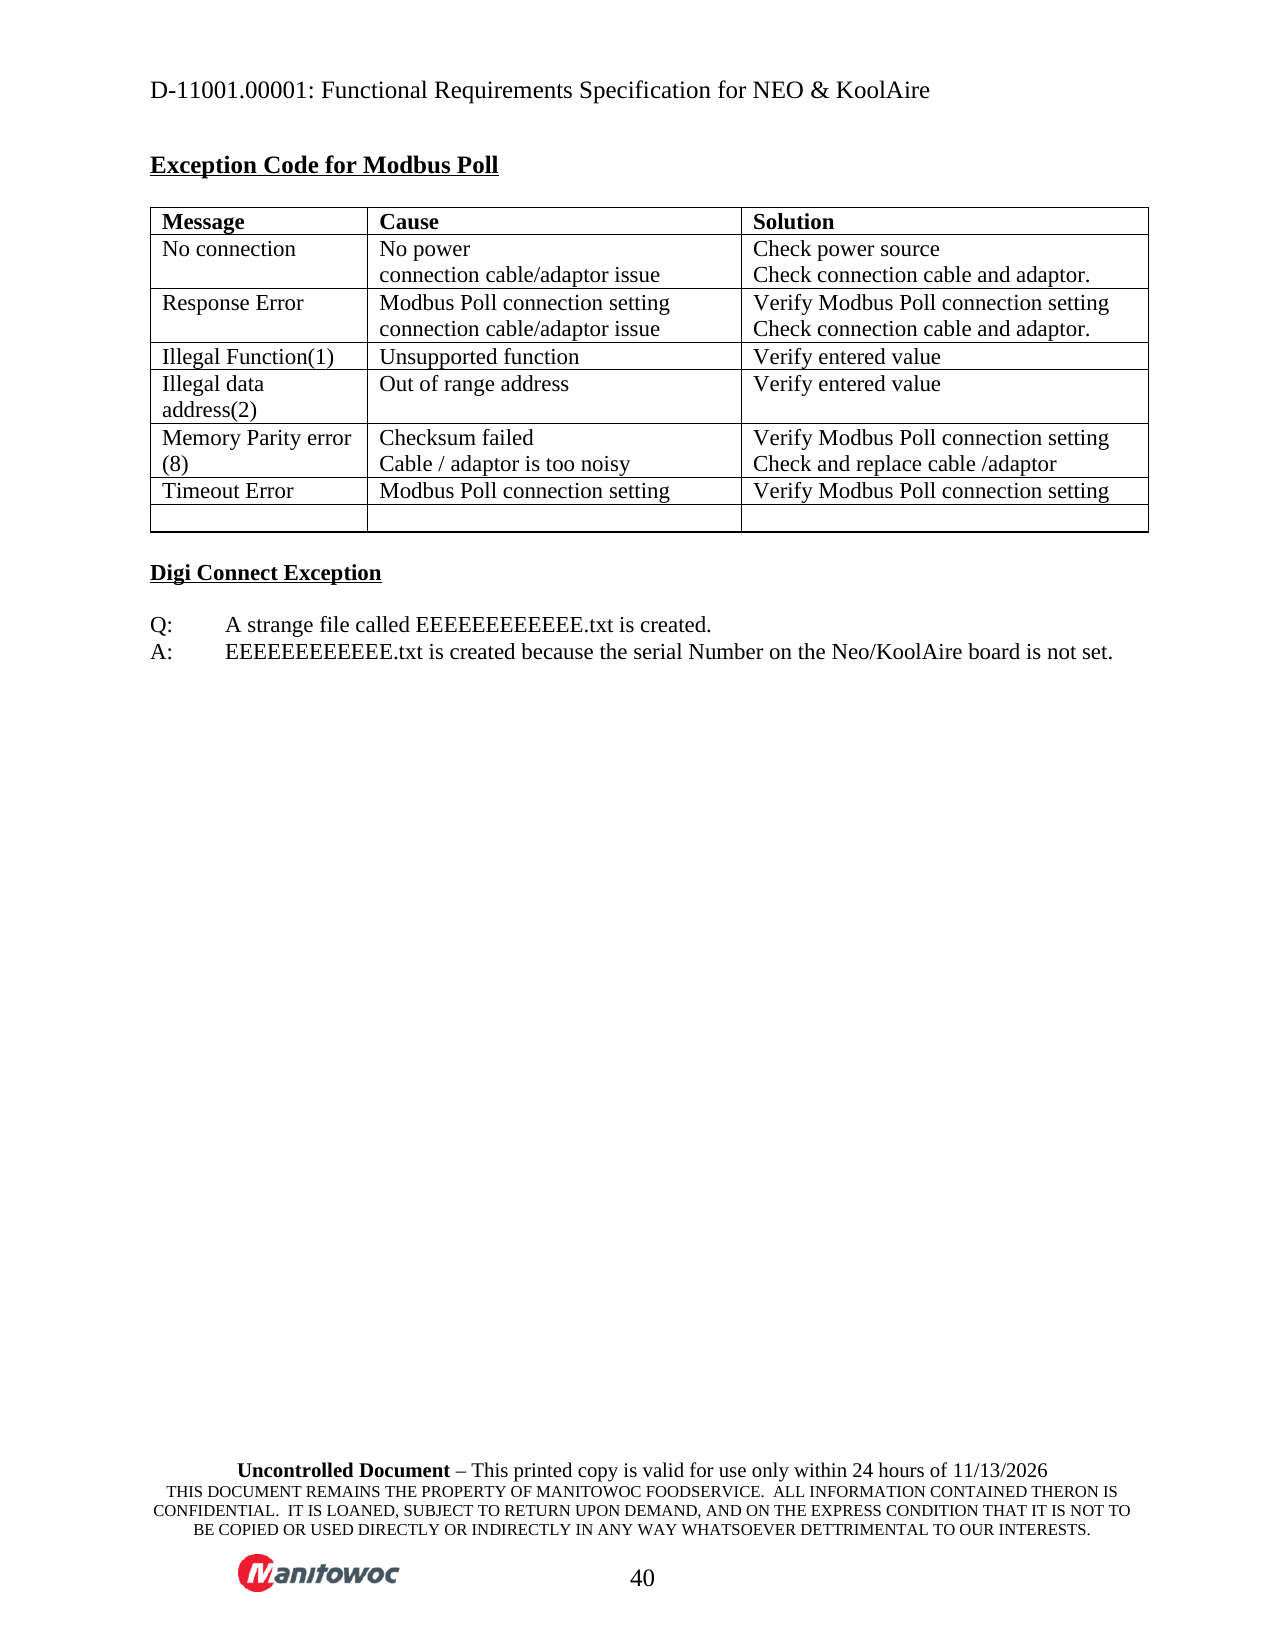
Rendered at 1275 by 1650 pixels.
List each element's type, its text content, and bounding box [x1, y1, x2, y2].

table_cell [742, 505, 1148, 531]
table_cell Checksum failed Cable / adaptor is too noisy [368, 424, 741, 477]
table_cell Illegal Function(1) [151, 343, 367, 369]
table_cell Verify entered value [742, 370, 1148, 423]
table_cell No power connection cable/adaptor issue [368, 235, 741, 288]
table_cell Timeout Error [151, 478, 367, 504]
table_header Solution [742, 208, 1148, 234]
table_cell Memory Parity error (8) [151, 424, 367, 477]
table_cell [368, 505, 741, 531]
picture [230, 1548, 414, 1593]
table_cell [151, 505, 367, 531]
table_header Cause [368, 208, 741, 234]
table_cell Check power source Check connection cable and adaptor. [742, 235, 1148, 288]
table_cell Illegal data address(2) [151, 370, 367, 423]
table_cell Modbus Poll connection setting connection cable/adaptor issue [368, 289, 741, 342]
table_cell Out of range address [368, 370, 741, 423]
text Digi Connect Exception [150, 559, 1125, 585]
table_cell Modbus Poll connection setting [368, 478, 741, 504]
table_header Message [151, 208, 367, 234]
table_cell Verify Modbus Poll connection setting Check connection cable and adaptor. [742, 289, 1148, 342]
text Q: A strange file called EEEEEEEEEEEE.txt is created. [150, 611, 1125, 638]
table_cell Verify Modbus Poll connection setting Check and replace cable /adaptor [742, 424, 1148, 477]
table_cell Response Error [151, 289, 367, 342]
table_cell Verify entered value [742, 343, 1148, 369]
text A: EEEEEEEEEEEE.txt is created because the serial Number on the Neo/KoolAire board is not set. [150, 638, 1125, 664]
table_cell Unsupported function [368, 343, 741, 369]
text Exception Code for Modbus Poll [150, 150, 1125, 179]
table_cell No connection [151, 235, 367, 288]
table_cell Verify Modbus Poll connection setting [742, 478, 1148, 504]
